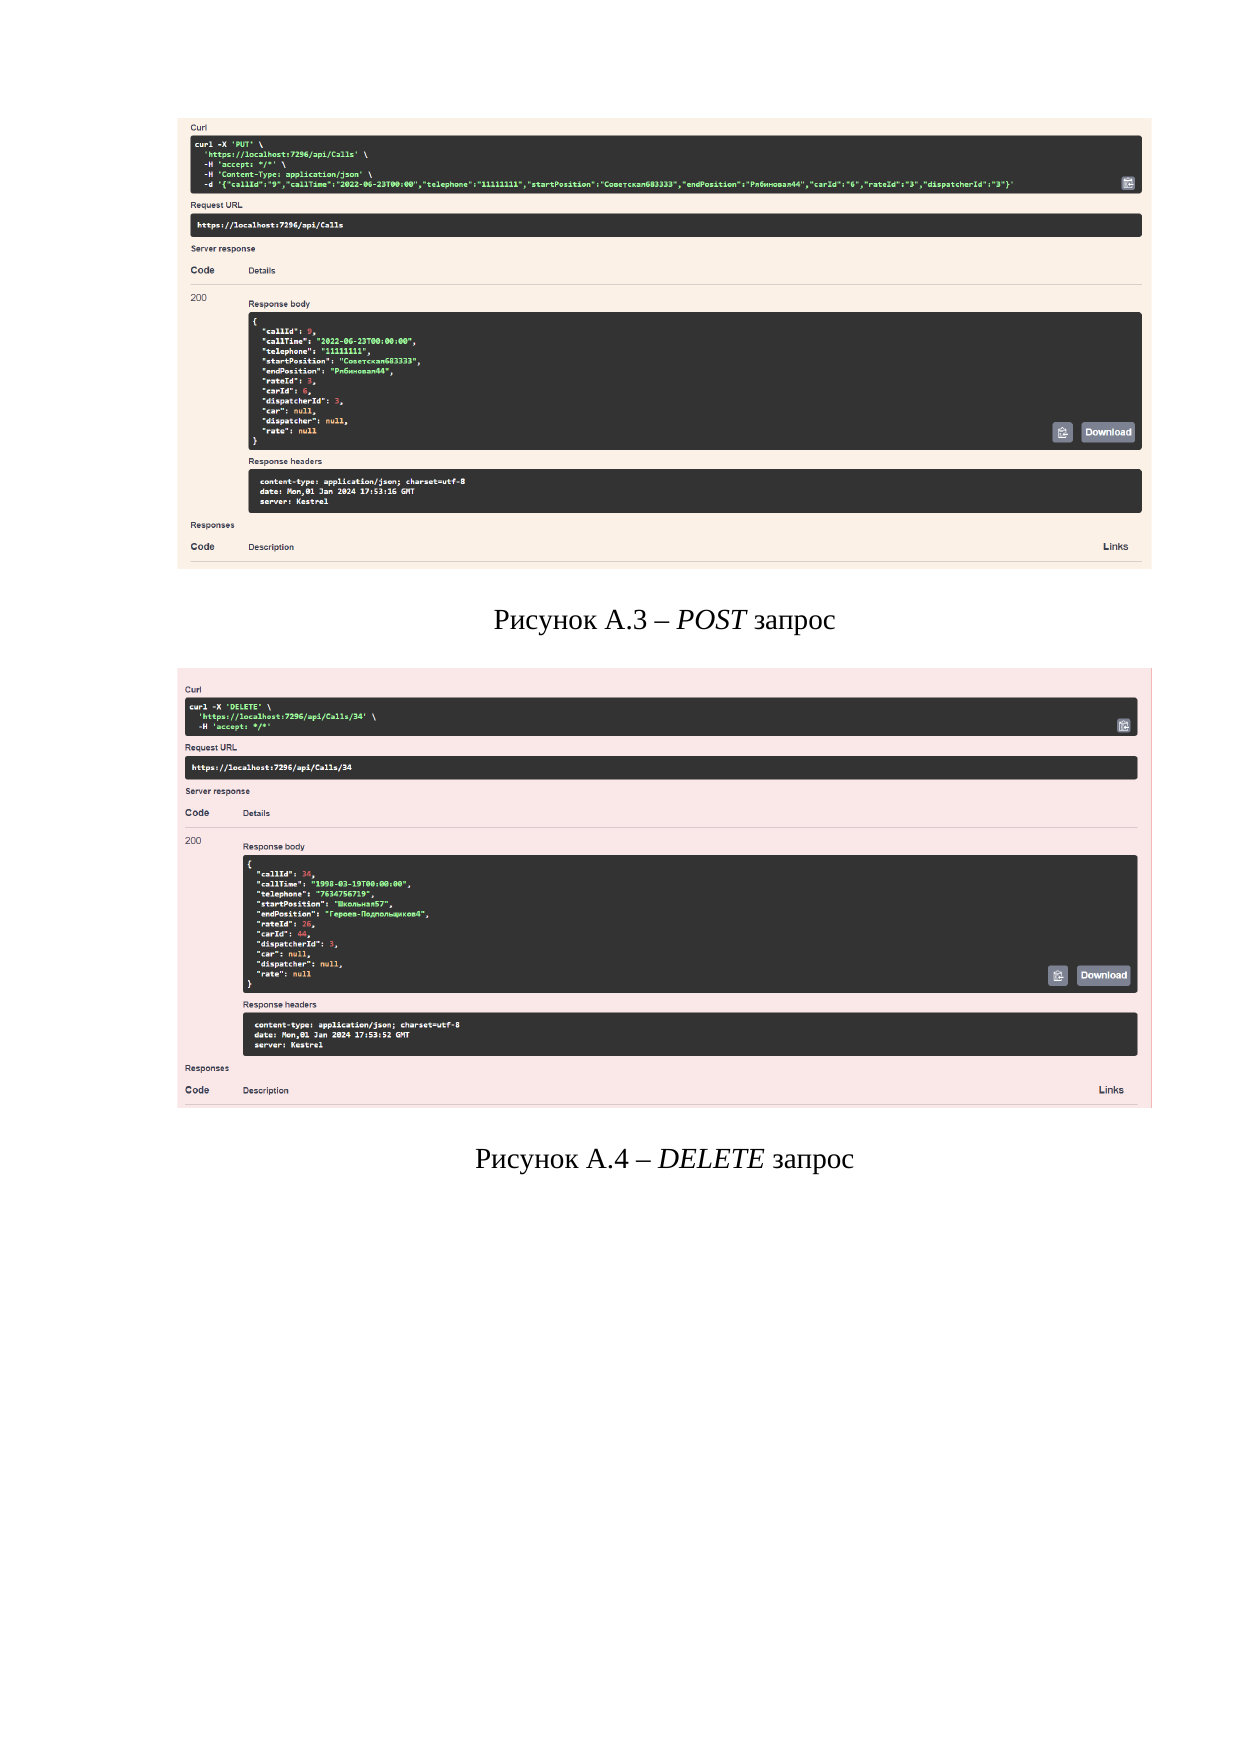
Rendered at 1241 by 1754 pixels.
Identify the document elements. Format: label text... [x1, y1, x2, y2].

picture [177, 118, 1152, 569]
text Рисунок А.4 – DELETE запрос [177, 1141, 1152, 1175]
picture [177, 668, 1152, 1108]
text Рисунок А.3 – POST запрос [177, 602, 1152, 635]
